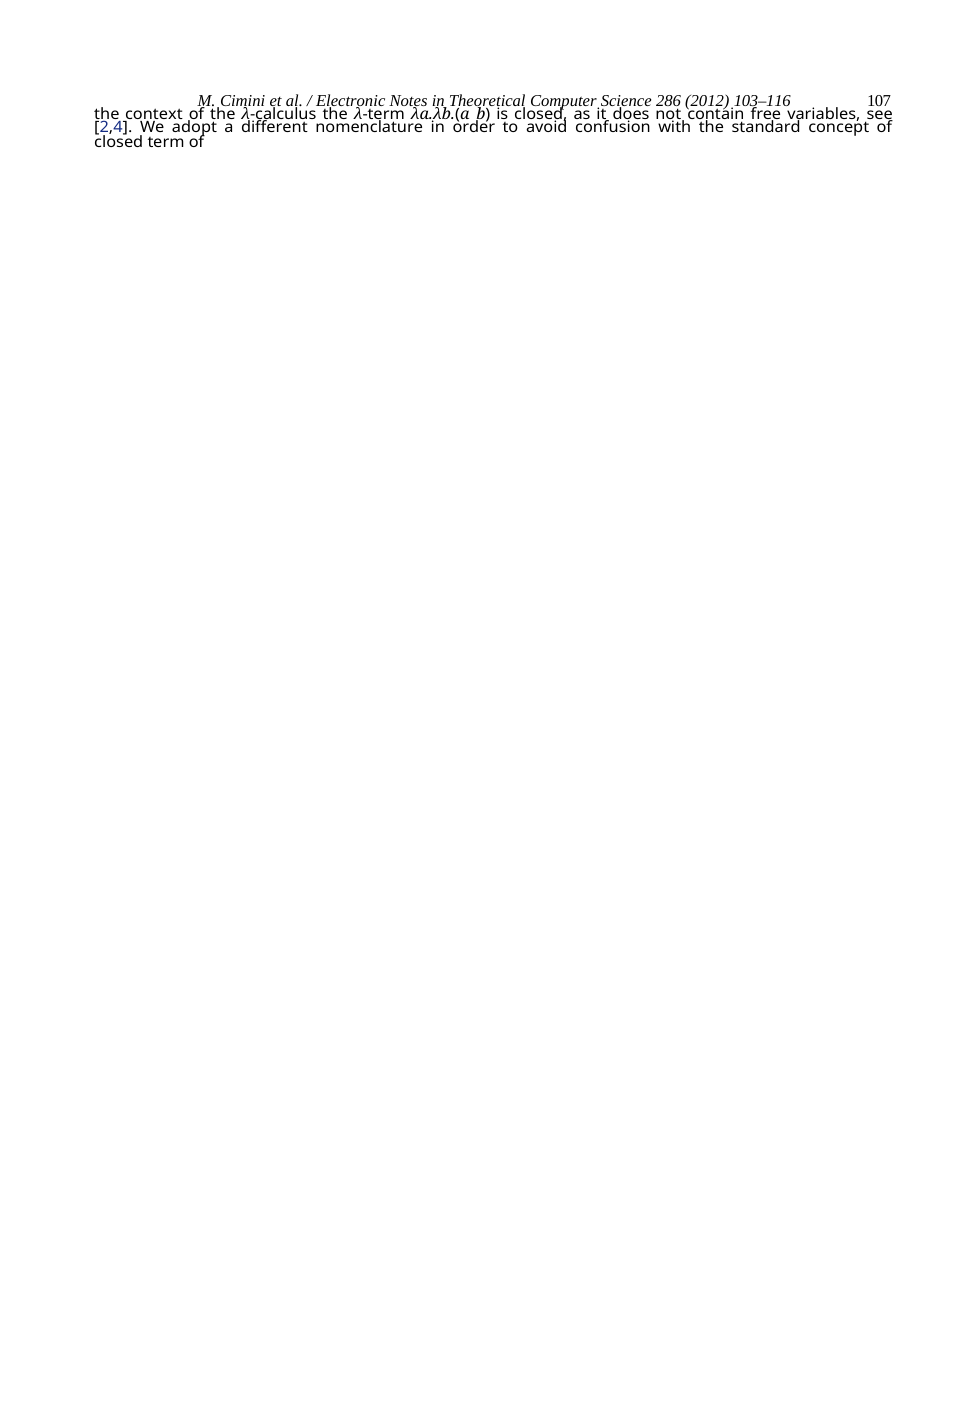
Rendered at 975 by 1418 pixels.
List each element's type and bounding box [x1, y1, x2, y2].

text [94, 108, 893, 152]
